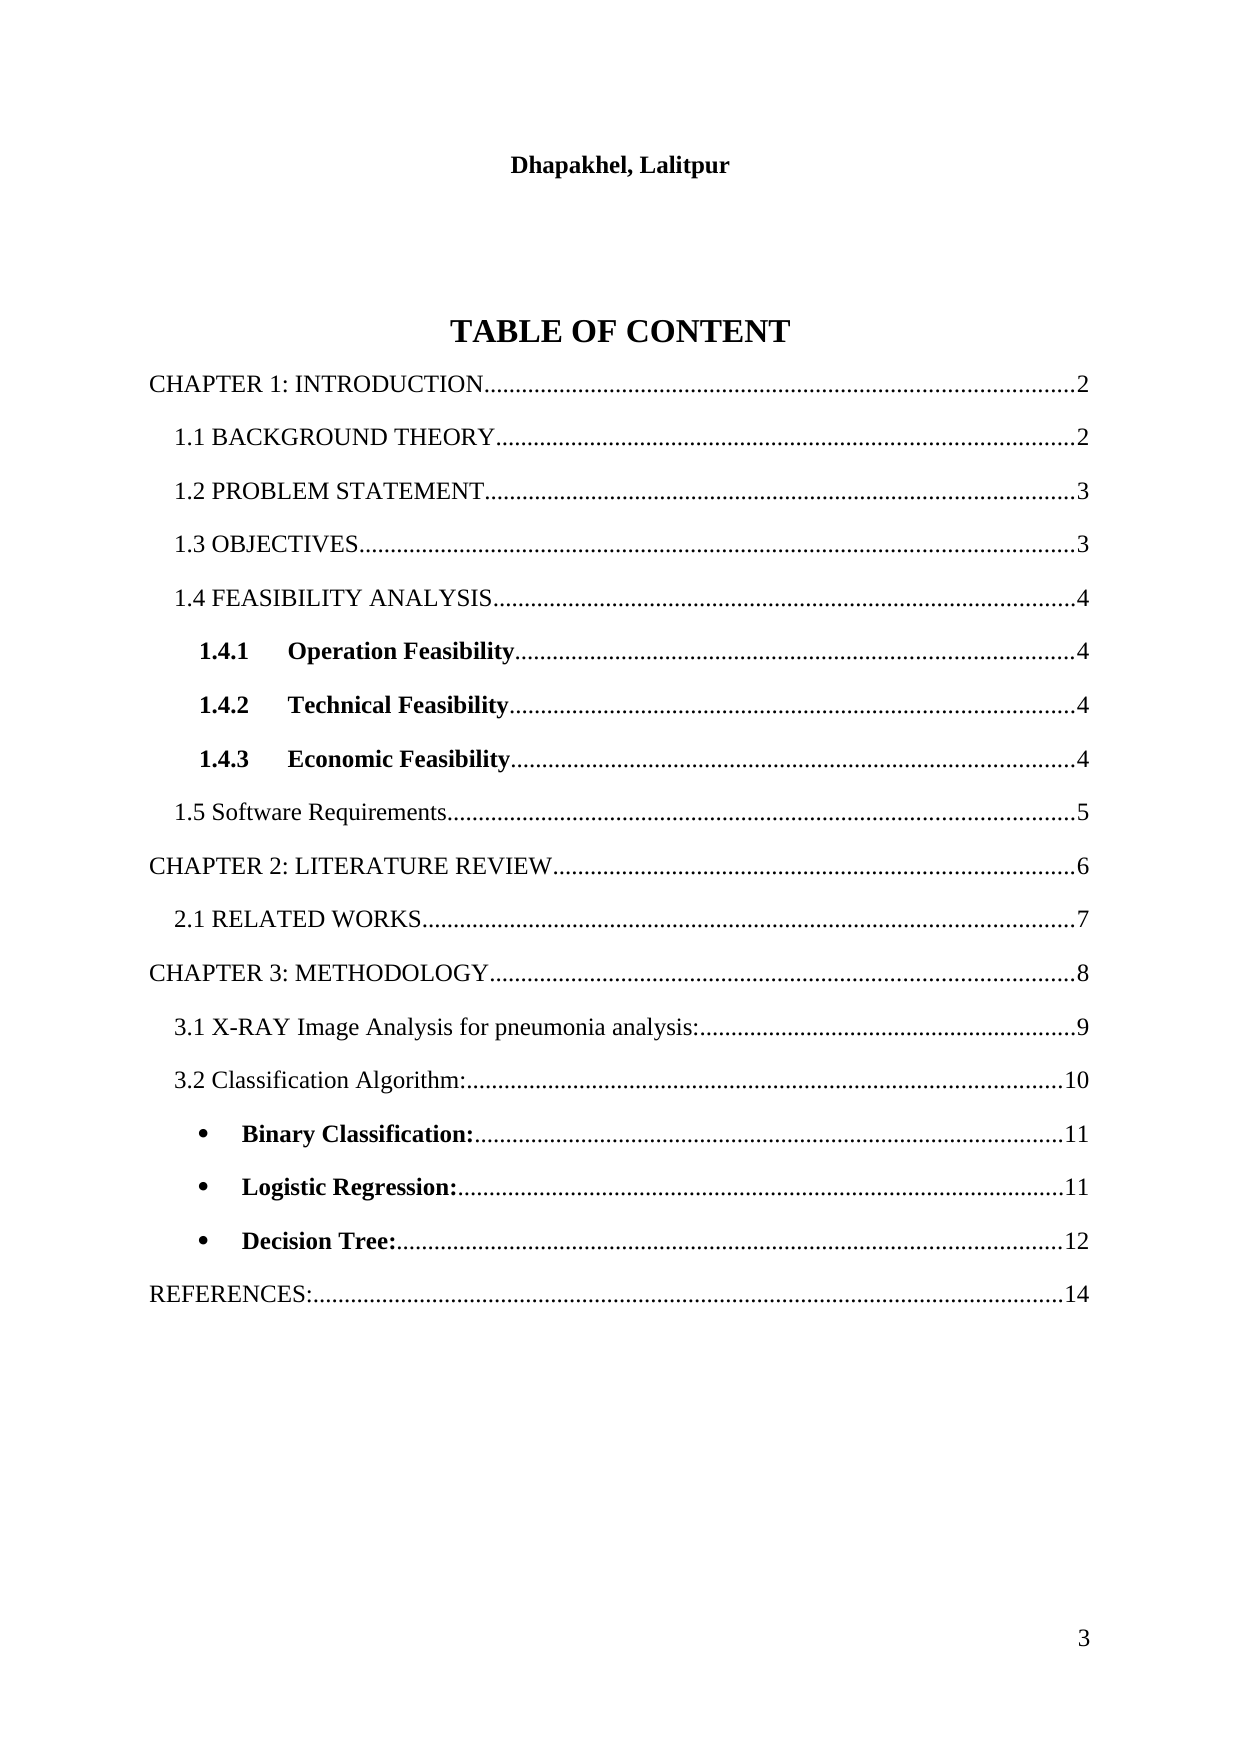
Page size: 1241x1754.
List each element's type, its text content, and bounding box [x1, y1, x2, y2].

text Dhapakhel, Lalitpur [150, 150, 1090, 179]
